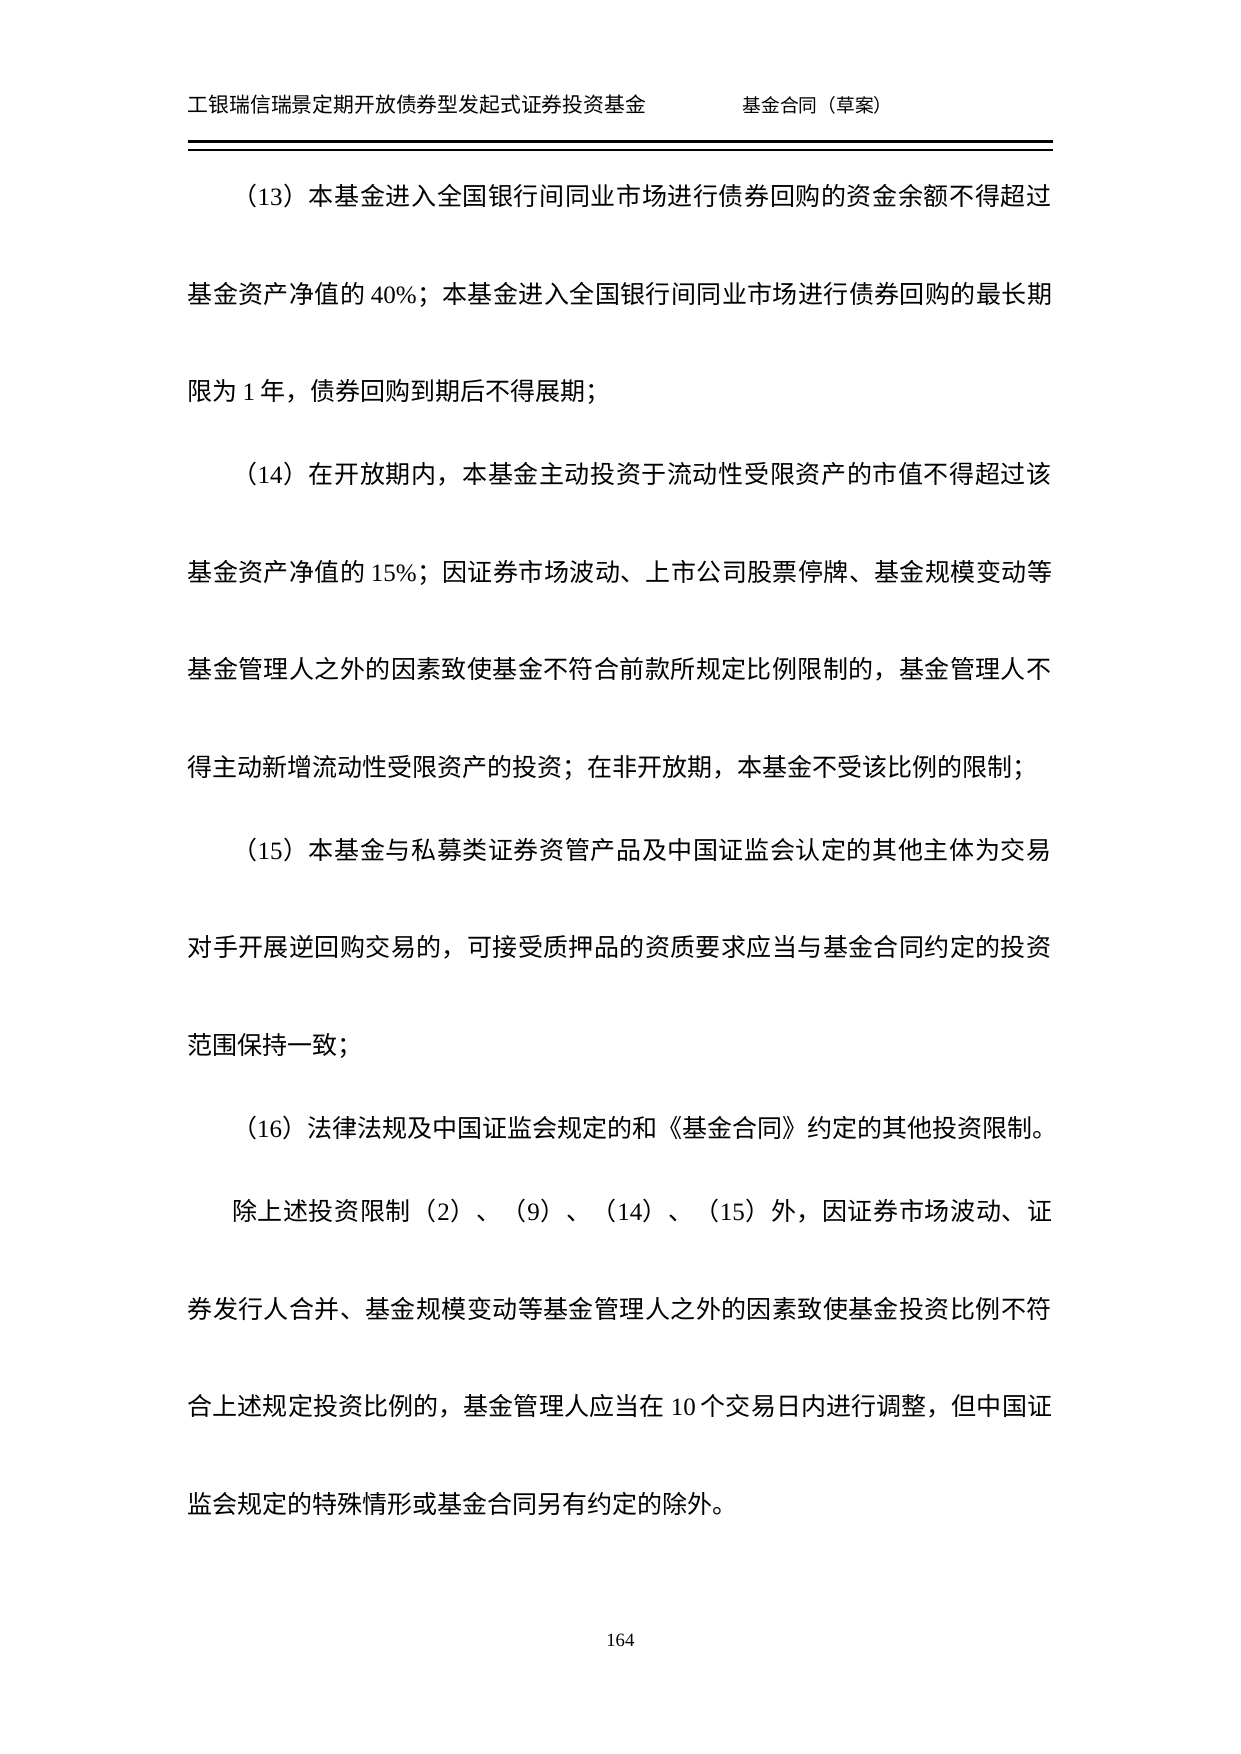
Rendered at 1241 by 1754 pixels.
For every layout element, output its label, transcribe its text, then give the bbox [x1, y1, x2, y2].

text 除上述投资限制（2）、（9）、（14）、（15）外，因证券市场波动、证券发行人合并、基金规模变动等基金管理人之外的因素致使基金投资比例不符合上述规定投资比例的，基金管理人应当在10个交易日内进行调整，但中国证监会规定的特殊情形或基金合同另有约定的除外。 [187, 1177, 1053, 1535]
text （15）本基金与私募类证券资管产品及中国证监会认定的其他主体为交易对手开展逆回购交易的，可接受质押品的资质要求应当与基金合同约定的投资范围保持一致； [187, 816, 1053, 1076]
text （13）本基金进入全国银行间同业市场进行债券回购的资金余额不得超过基金资产净值的40%；本基金进入全国银行间同业市场进行债券回购的最长期限为1年，债券回购到期后不得展期； [187, 162, 1053, 422]
text （16）法律法规及中国证监会规定的和《基金合同》约定的其他投资限制。 [187, 1094, 1053, 1159]
text （14）在开放期内，本基金主动投资于流动性受限资产的市值不得超过该基金资产净值的15%；因证券市场波动、上市公司股票停牌、基金规模变动等基金管理人之外的因素致使基金不符合前款所规定比例限制的，基金管理人不得主动新增流动性受限资产的投资；在非开放期，本基金不受该比例的限制； [187, 440, 1053, 798]
